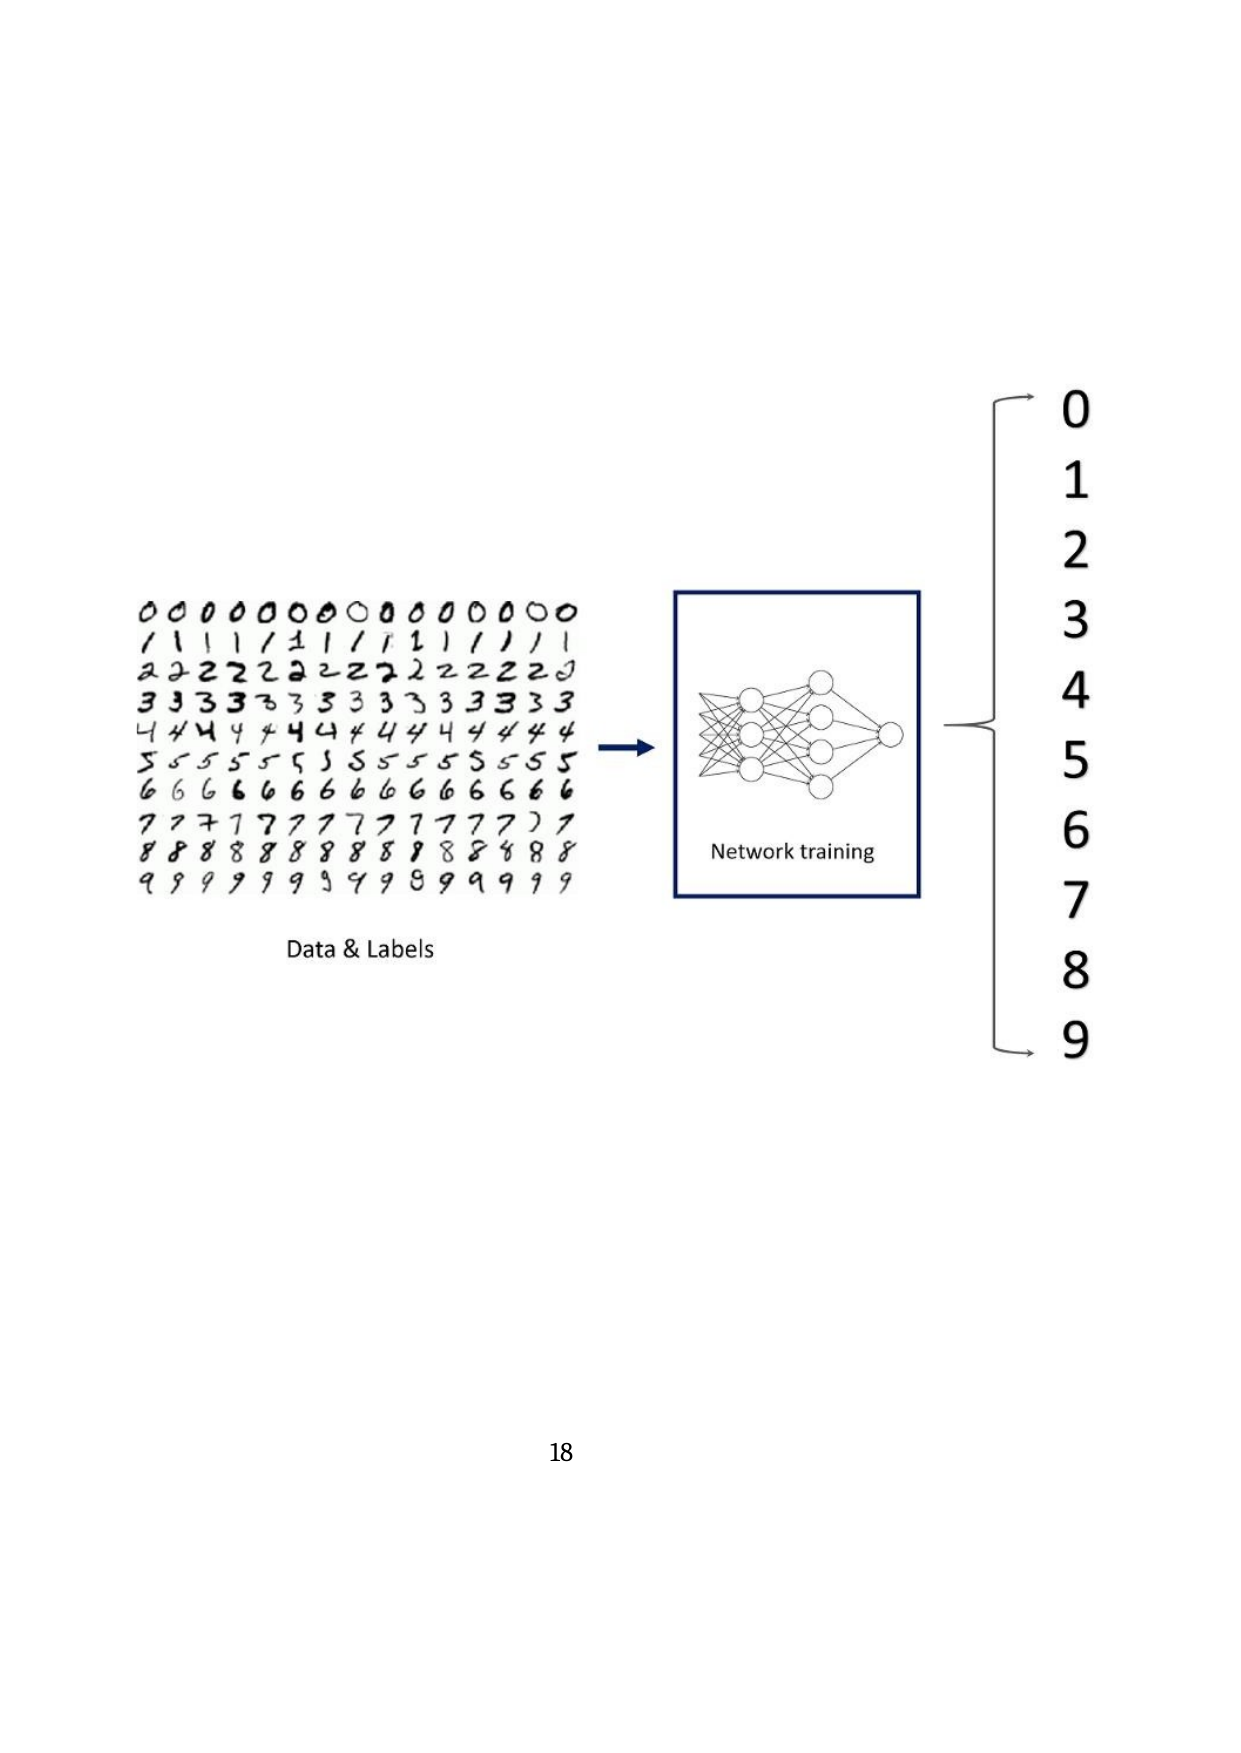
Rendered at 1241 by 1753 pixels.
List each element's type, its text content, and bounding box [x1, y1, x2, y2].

text 18 [104, 1437, 1180, 1468]
picture [136, 383, 1094, 1068]
